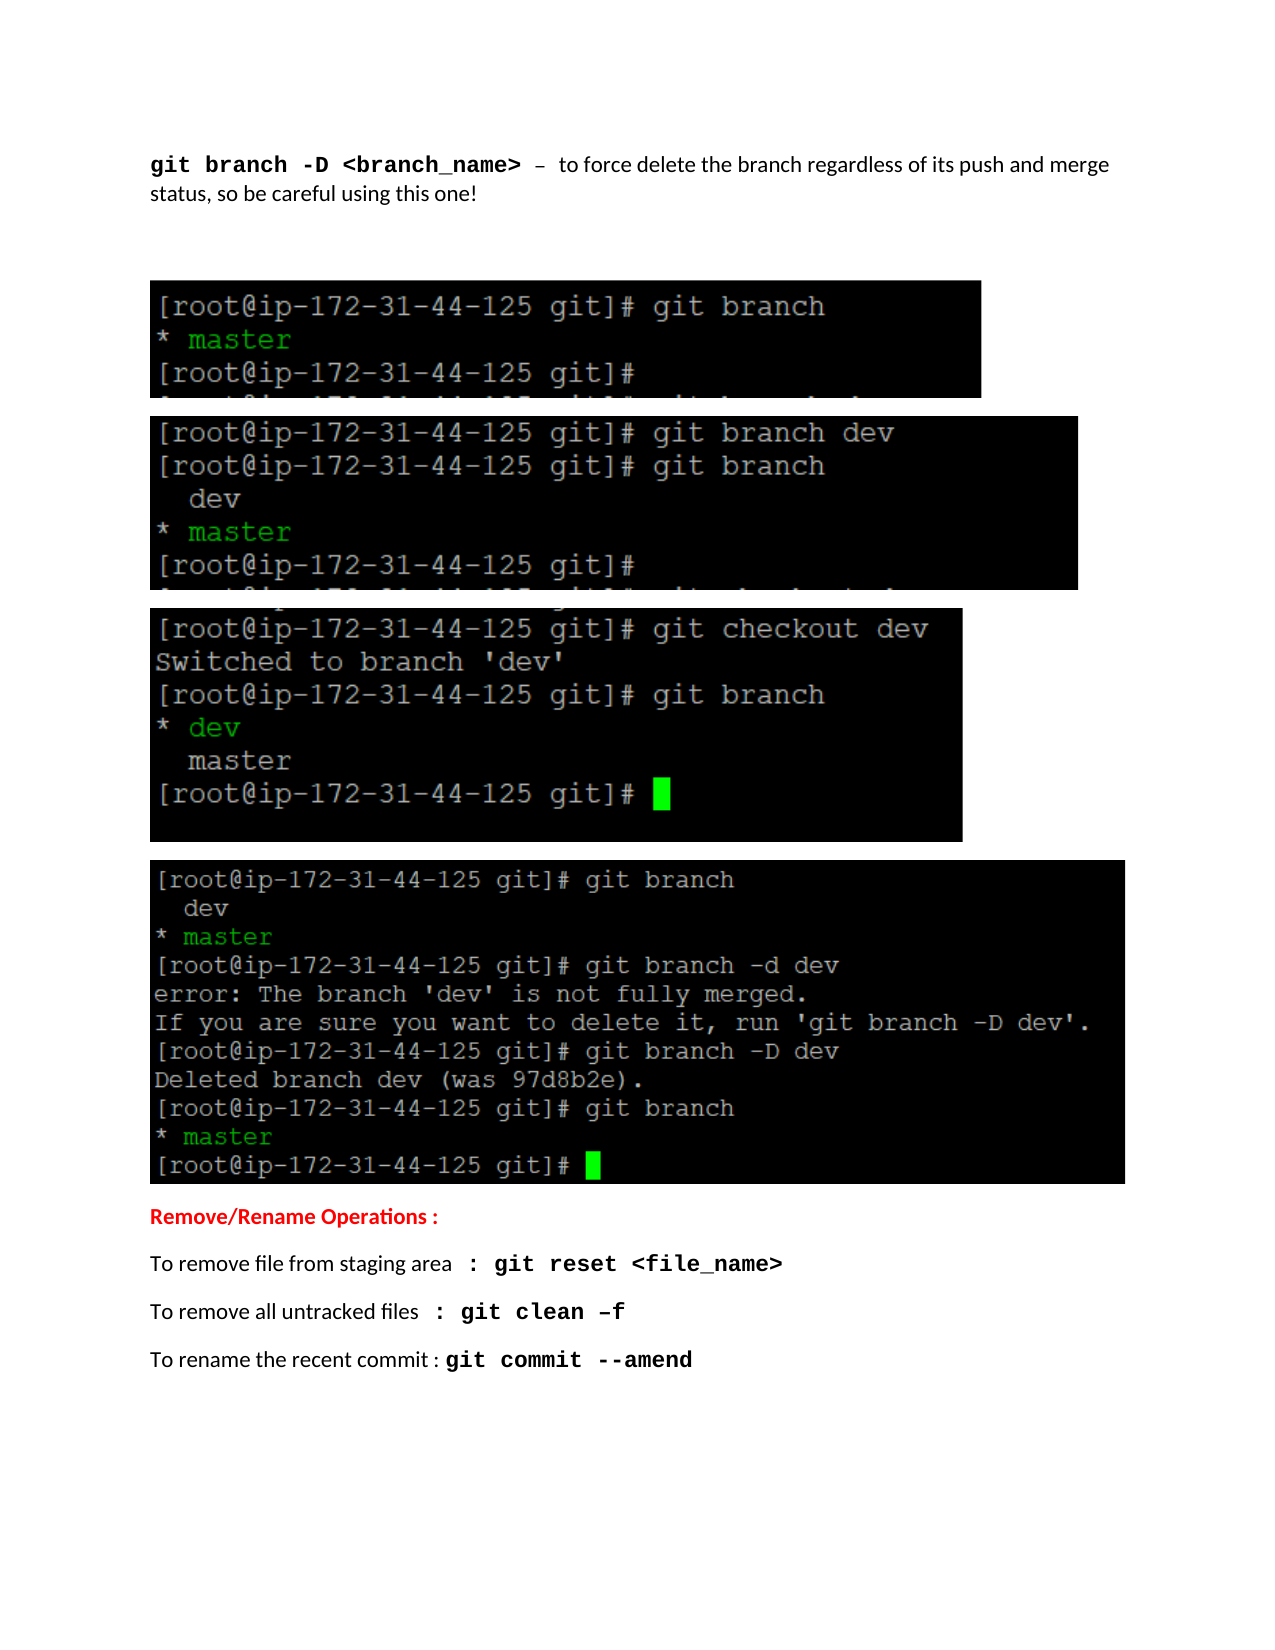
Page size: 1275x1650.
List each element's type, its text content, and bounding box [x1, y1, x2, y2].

text To remove file from staging area : git reset <file_name> [150, 1249, 1125, 1278]
picture [150, 860, 1125, 1184]
text To remove all untracked files : git clean –f [150, 1297, 1125, 1326]
picture [150, 280, 982, 398]
picture [150, 416, 1079, 590]
picture [150, 608, 963, 842]
text To rename the recent commit : git commit --amend [150, 1345, 1125, 1374]
text Remove/Rename Operations : [150, 1202, 1125, 1230]
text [150, 150, 1125, 207]
